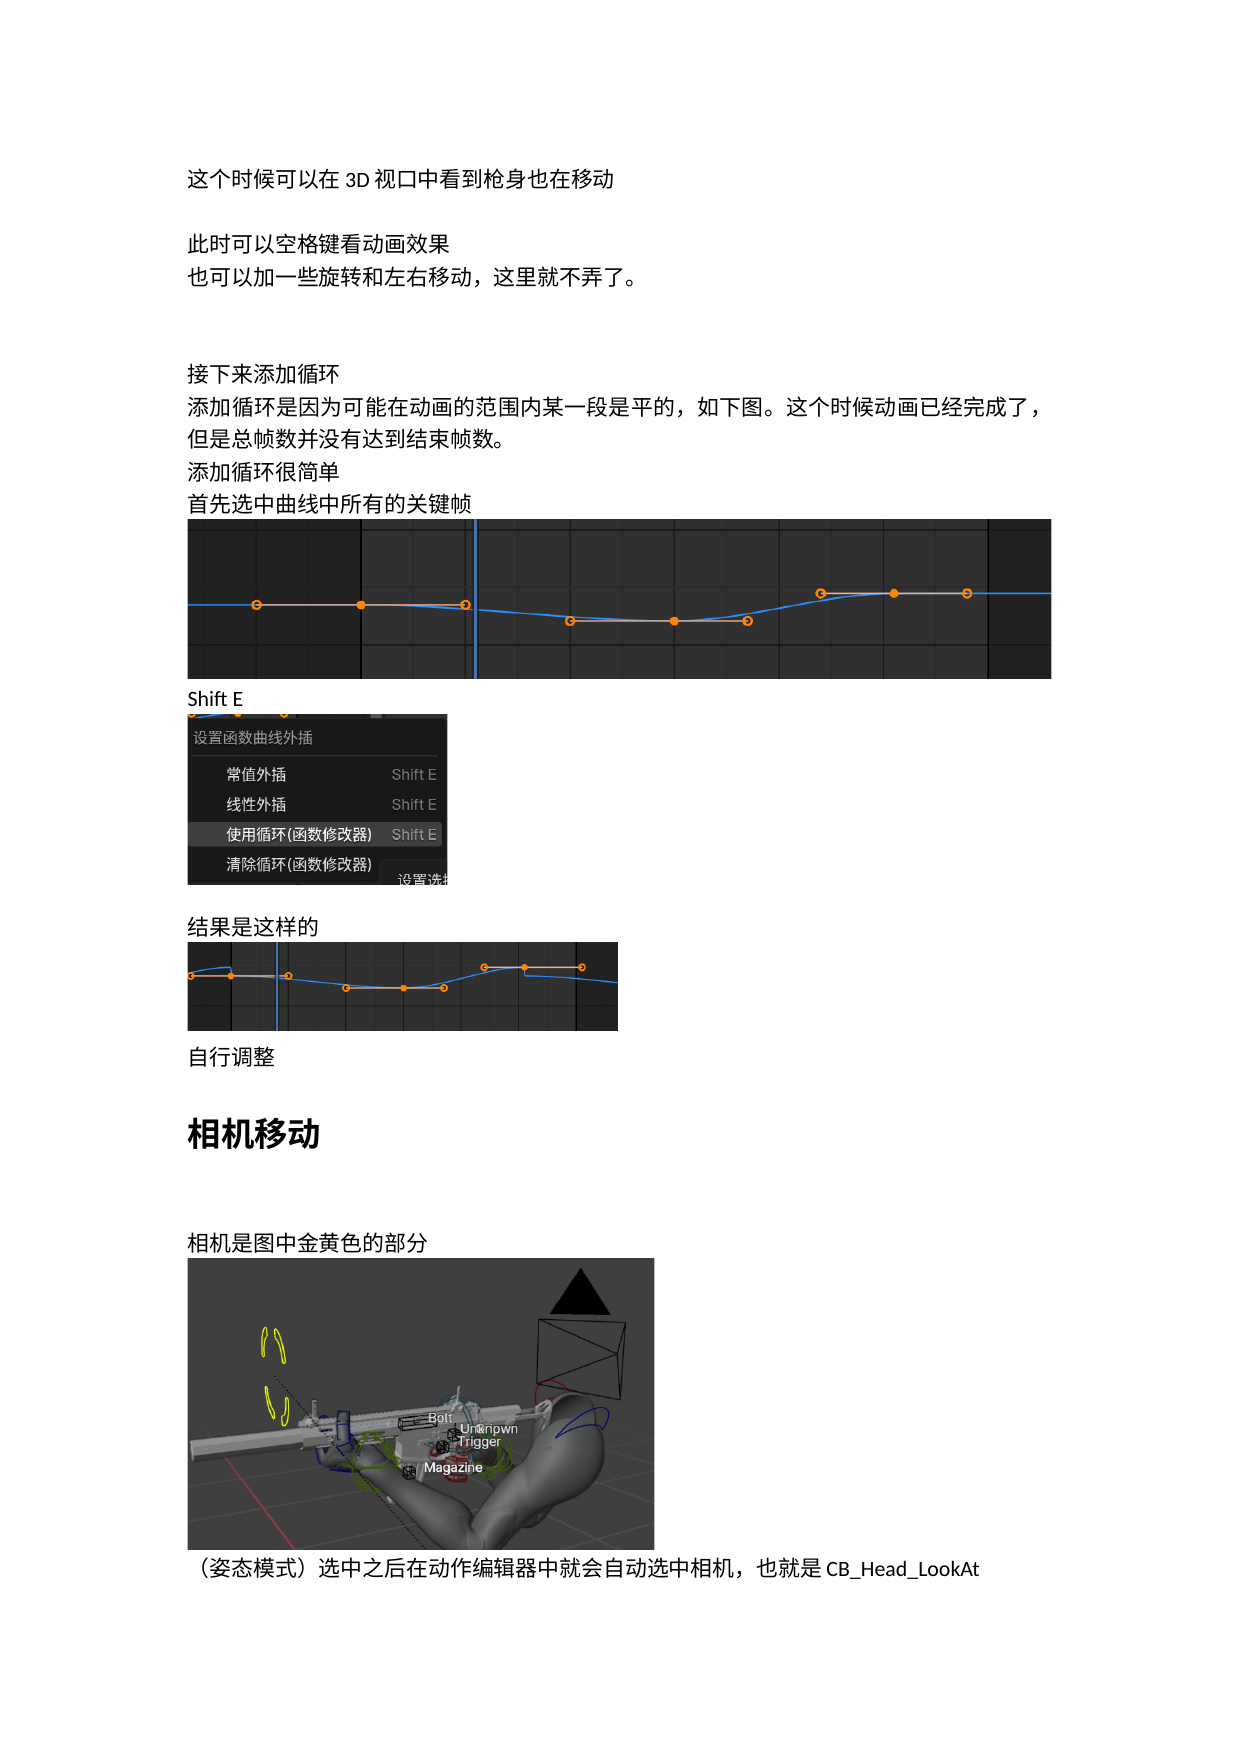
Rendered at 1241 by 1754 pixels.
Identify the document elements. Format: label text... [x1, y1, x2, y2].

text 相机是图中金黄色的部分 [187, 1226, 1053, 1258]
picture [187, 519, 1052, 679]
text 自行调整 [187, 1039, 1053, 1072]
text Shift E [187, 682, 1053, 714]
picture [187, 1258, 655, 1550]
text 首先选中曲线中所有的关键帧 [187, 487, 1053, 519]
picture [187, 942, 618, 1031]
picture [187, 714, 448, 885]
text 也可以加一些旋转和左右移动，这里就不弄了。 [187, 259, 1053, 292]
text （姿态模式）选中之后在动作编辑器中就会自动选中相机，也就是CB_Head_LookAt [187, 1551, 1053, 1583]
text 此时可以空格键看动画效果 [187, 227, 1053, 259]
text 接下来添加循环 [187, 357, 1053, 389]
text 结果是这样的 [187, 909, 1053, 942]
text 添加循环很简单 [187, 454, 1053, 487]
subtitle 相机移动 [187, 1099, 1053, 1164]
text 添加循环是因为可能在动画的范围内某一段是平的，如下图。这个时候动画已经完成了，但是总帧数并没有达到结束帧数。 [187, 389, 1053, 454]
text 这个时候可以在3D视口中看到枪身也在移动 [187, 162, 1053, 194]
